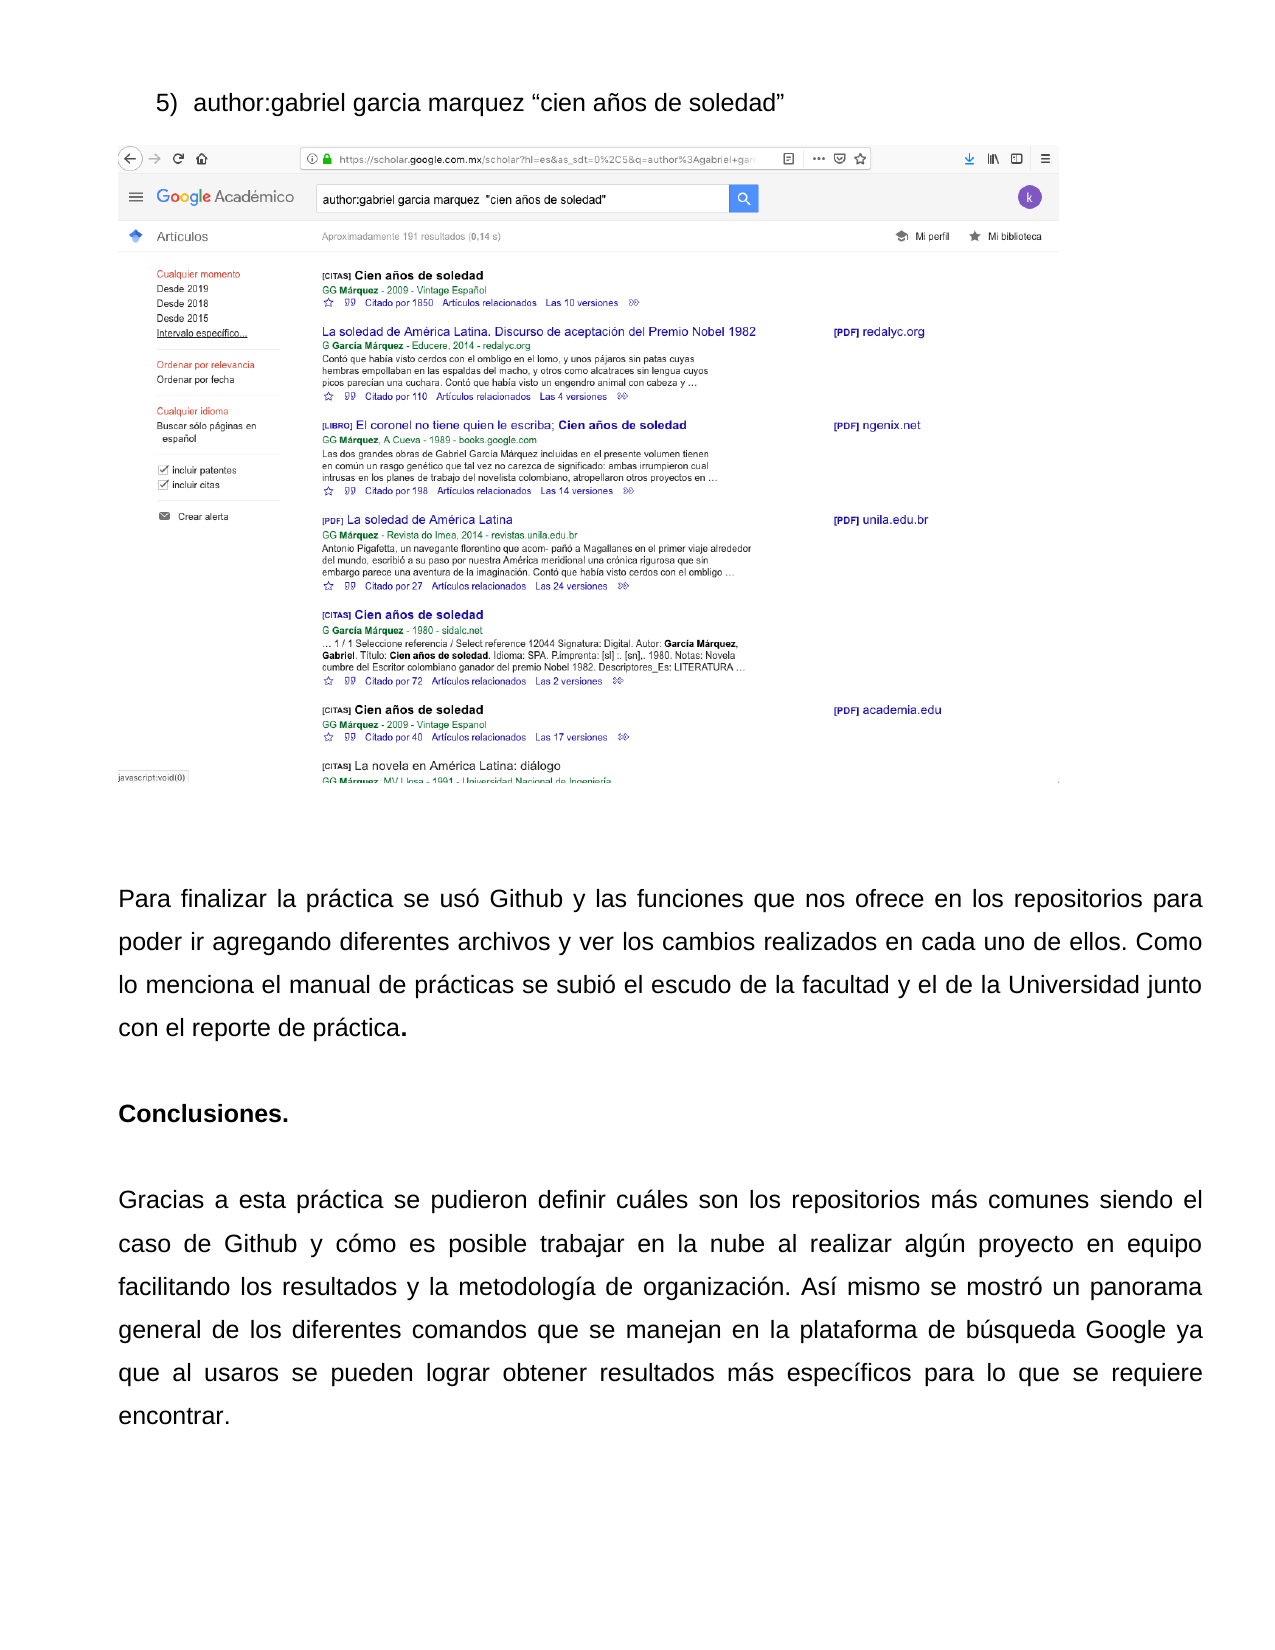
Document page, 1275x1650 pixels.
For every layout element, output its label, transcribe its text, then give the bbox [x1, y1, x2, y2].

picture [118, 145, 1059, 783]
list author:gabriel garcia marquez “cien años de soledad” [156, 88, 1205, 117]
text Gracias a esta práctica se pudieron definir cuáles son los repositorios más comunes siendo el caso de Github y cómo es posible trabajar en la nube al realizar algún proyecto en equipo facilitando los resultados y la metodología de organización. Así mismo se mostró un panorama general de los diferentes comandos que se manejan en la plataforma de búsqueda Google ya que al usaros se pueden lograr obtener resultados más específicos para lo que se requiere encontrar. [118, 1185, 1205, 1430]
text Para finalizar la práctica se usó Github y las funciones que nos ofrece en los repositorios para poder ir agregando diferentes archivos y ver los cambios realizados en cada uno de ellos. Como lo menciona el manual de prácticas se subió el escudo de la facultad y el de la Universidad junto con el reporte de práctica. [118, 883, 1205, 1042]
text Conclusiones. [118, 1099, 1205, 1128]
